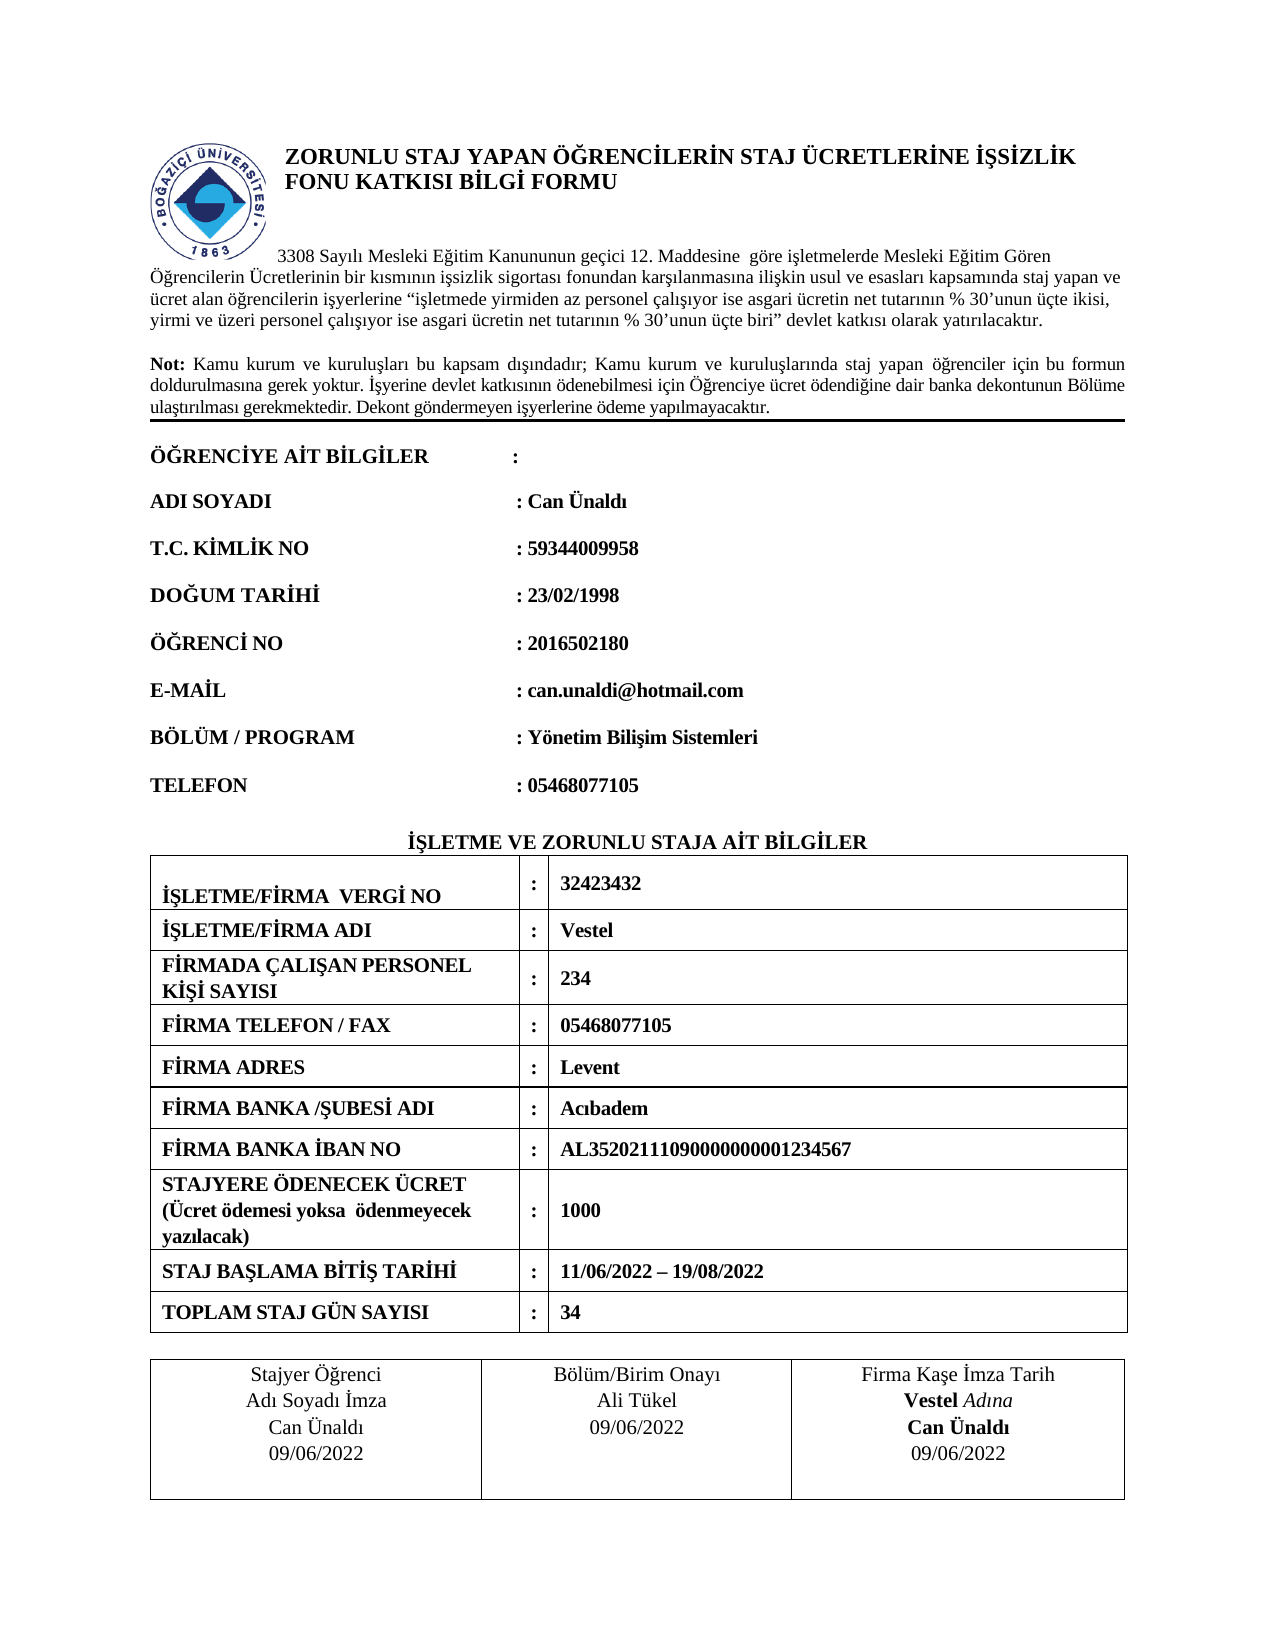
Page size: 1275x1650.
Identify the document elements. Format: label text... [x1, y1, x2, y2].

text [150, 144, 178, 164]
table_cell FİRMA BANKA İBAN NO [151, 1129, 519, 1169]
text 3308 Sayılı Mesleki Eğitim Kanununun geçici 12. Maddesine göre işletmelerde Mesleki Eğitim Gören Öğrencilerin Ücretlerinin bir kısmının işsizlik sigortası fonundan karşılanmasına ilişkin usul ve esasları kapsamında staj yapan ve ücret alan öğrencilerin işyerlerine “işletmede yirmiden az personel çalışıyor ise asgari ücretin net tutarının % 30’unun üçte ikisi, yirmi ve üzeri personel çalışıyor ise asgari ücretin net tutarının % 30’unun üçte biri” devlet katkısı olarak yatırılacaktır. [150, 244, 1125, 331]
text Not: Kamu kurum ve kuruluşları bu kapsam dışındadır; Kamu kurum ve kuruluşlarında staj yapan öğrenciler için bu formun doldurulmasına gerek yoktur. İşyerine devlet katkısının ödenebilmesi için Öğrenciye ücret ödendiğine dair banka dekontunun Bölüme ulaştırılması gerekmektedir. Dekont göndermeyen işyerlerine ödeme yapılmayacaktır. [150, 352, 1125, 419]
table_cell Vestel [549, 910, 1127, 950]
table_header Bölüm/Birim Onayı Ali Tükel 09/06/2022 [482, 1360, 791, 1498]
table_cell : [520, 1129, 548, 1169]
text İŞLETME VE ZORUNLU STAJA AİT BİLGİLER [150, 828, 1125, 855]
table_cell 1000 [549, 1170, 1127, 1249]
table_cell İŞLETME/FİRMA ADI [151, 910, 519, 950]
table_header 32423432 [549, 856, 1127, 909]
table_cell : [520, 1250, 548, 1291]
text TELEFON : 05468077105 [150, 771, 1125, 797]
text E-MAİL : can.unaldi@hotmail.com [150, 676, 1125, 703]
table_cell 11/06/2022 – 19/08/2022 [549, 1250, 1127, 1291]
text DOĞUM TARİHİ : 23/02/1998 [150, 582, 1125, 608]
table_header Stajyer Öğrenci Adı Soyadı İmza Can Ünaldı 09/06/2022 [151, 1360, 481, 1498]
text ÖĞRENCİ NO : 2016502180 [150, 629, 1125, 656]
table_cell 34 [549, 1292, 1127, 1332]
table_cell : [520, 951, 548, 1004]
table_cell : [520, 910, 548, 950]
table_header İŞLETME/FİRMA VERGİ NO [151, 856, 519, 909]
table_cell : [520, 1170, 548, 1249]
table_cell Acıbadem [549, 1088, 1127, 1128]
text ÖĞRENCİYE AİT BİLGİLER : [150, 444, 1125, 468]
picture [150, 143, 266, 259]
table_cell : [520, 1046, 548, 1086]
table_cell Levent [549, 1046, 1127, 1086]
table_cell FİRMA BANKA /ŞUBESİ ADI [151, 1088, 519, 1128]
table_cell STAJ BAŞLAMA BİTİŞ TARİHİ [151, 1250, 519, 1291]
text T.C. KİMLİK NO : 59344009958 [150, 535, 1125, 561]
text BÖLÜM / PROGRAM : Yönetim Bilişim Sistemleri [150, 724, 1125, 750]
table_cell AL35202111090000000001234567 [549, 1129, 1127, 1169]
table_cell 05468077105 [549, 1005, 1127, 1045]
table_header : [520, 856, 548, 909]
table_cell : [520, 1292, 548, 1332]
table_header Firma Kaşe İmza Tarih Vestel Adına Can Ünaldı 09/06/2022 [792, 1360, 1124, 1498]
table_cell TOPLAM STAJ GÜN SAYISI [151, 1292, 519, 1332]
table_cell FİRMADA ÇALIŞAN PERSONEL KİŞİ SAYISI [151, 951, 519, 1004]
text ZORUNLU STAJ YAPAN ÖĞRENCİLERİN STAJ ÜCRETLERİNE İŞSİZLİK FONU KATKISI BİLGİ FORMU [237, 144, 1125, 194]
table_cell FİRMA ADRES [151, 1046, 519, 1086]
table_cell : [520, 1005, 548, 1045]
table_cell : [520, 1088, 548, 1128]
table_cell STAJYERE ÖDENECEK ÜCRET (Ücret ödemesi yoksa ödenmeyecek yazılacak) [151, 1170, 519, 1249]
table_cell FİRMA TELEFON / FAX [151, 1005, 519, 1045]
text ADI SOYADI : Can Ünaldı [150, 487, 1125, 514]
table_cell 234 [549, 951, 1127, 1004]
